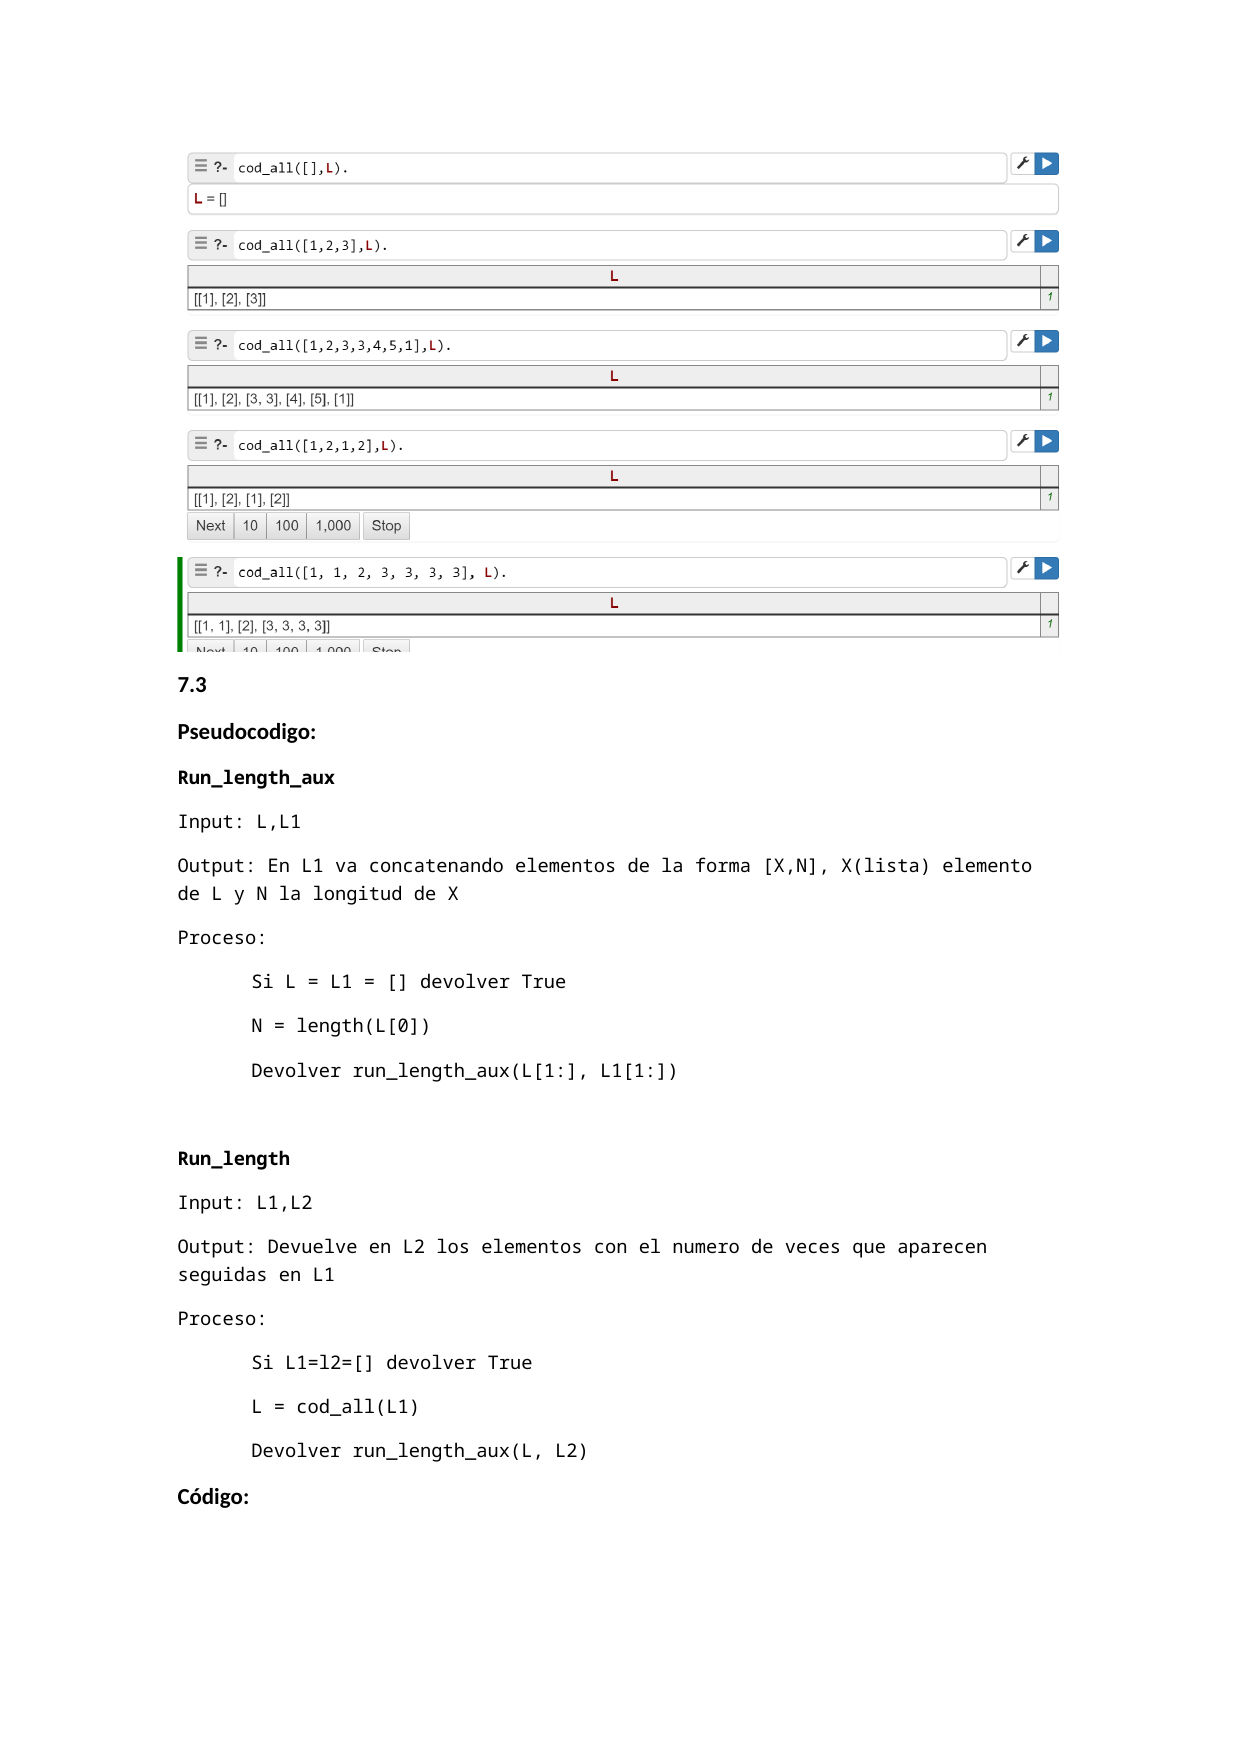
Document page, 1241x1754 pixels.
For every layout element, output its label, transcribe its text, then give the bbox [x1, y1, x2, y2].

text Run_length [177, 1145, 1063, 1171]
text Output: En L1 va concatenando elementos de la forma [X,N], X(lista) elemento de L y N la longitud de X [177, 853, 1063, 906]
text 7.3 [177, 671, 1063, 699]
text Código: [177, 1482, 1063, 1510]
text Si L = L1 = [] devolver True [177, 968, 1063, 994]
text Si L1=l2=[] devolver True [177, 1349, 1063, 1375]
text Input: L1,L2 [177, 1189, 1063, 1215]
text Proceso: [177, 924, 1063, 950]
text Output: Devuelve en L2 los elementos con el numero de veces que aparecen seguidas en L1 [177, 1233, 1063, 1287]
text Proceso: [177, 1305, 1063, 1331]
text N = length(L[0]) [177, 1013, 1063, 1038]
text Devolver run_length_aux(L, L2) [177, 1438, 1063, 1463]
text Pseudocodigo: [177, 717, 1063, 746]
text Input: L,L1 [177, 808, 1063, 834]
text L = cod_all(L1) [177, 1393, 1063, 1419]
text Devolver run_length_aux(L[1:], L1[1:]) [177, 1057, 1063, 1082]
picture [177, 147, 1063, 652]
text Run_length_aux [177, 764, 1063, 790]
